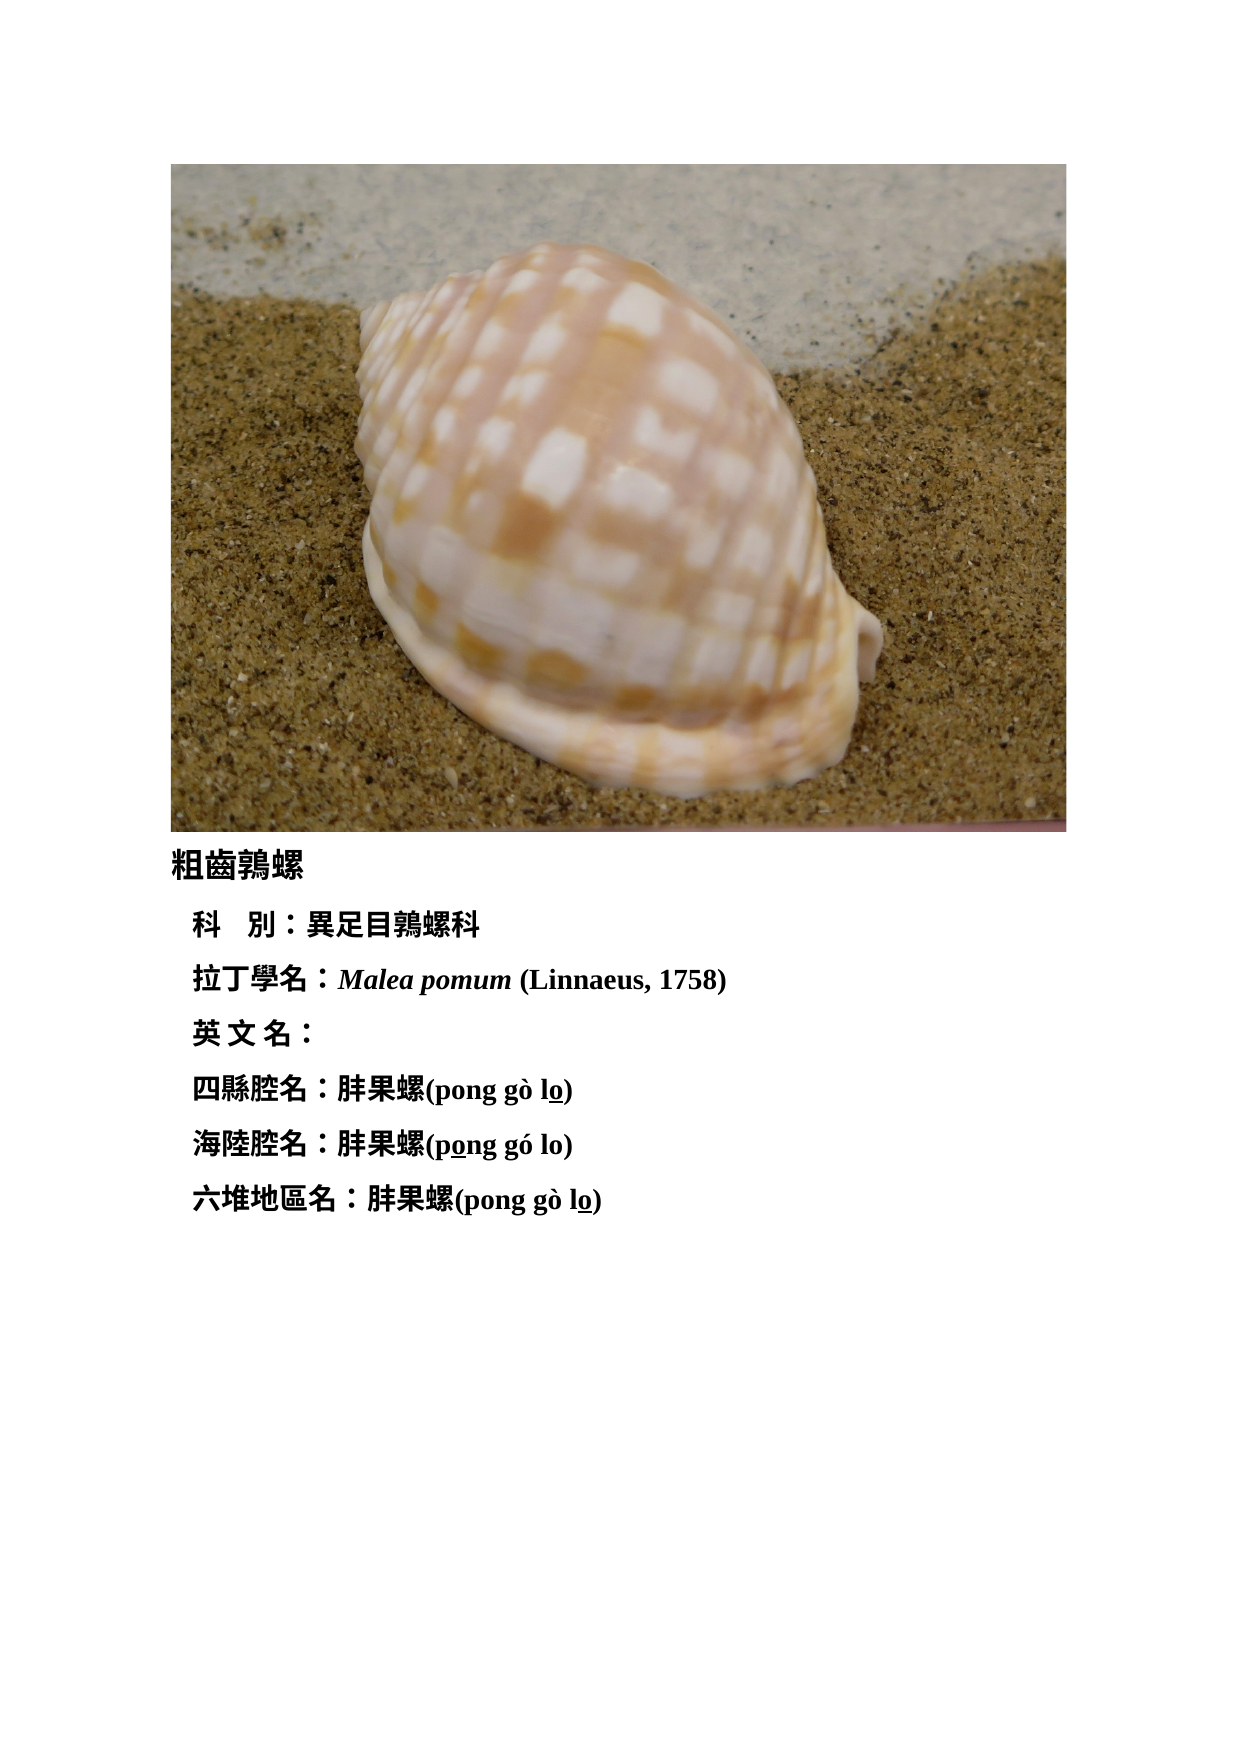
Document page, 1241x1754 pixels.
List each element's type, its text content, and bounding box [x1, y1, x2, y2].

picture [170, 164, 1067, 832]
table_cell 粗齒鶉螺 科 別：異足目鶉螺科 拉丁學名：Malea pomum (Linnaeus, 1758) 英 文 名： 四縣腔名：肨果螺(pong gò lo) 海陸腔名：肨果螺(pong gó lo) 六堆地區名：肨果螺(pong gò lo) [160, 839, 1078, 1226]
table_header [160, 165, 1078, 838]
